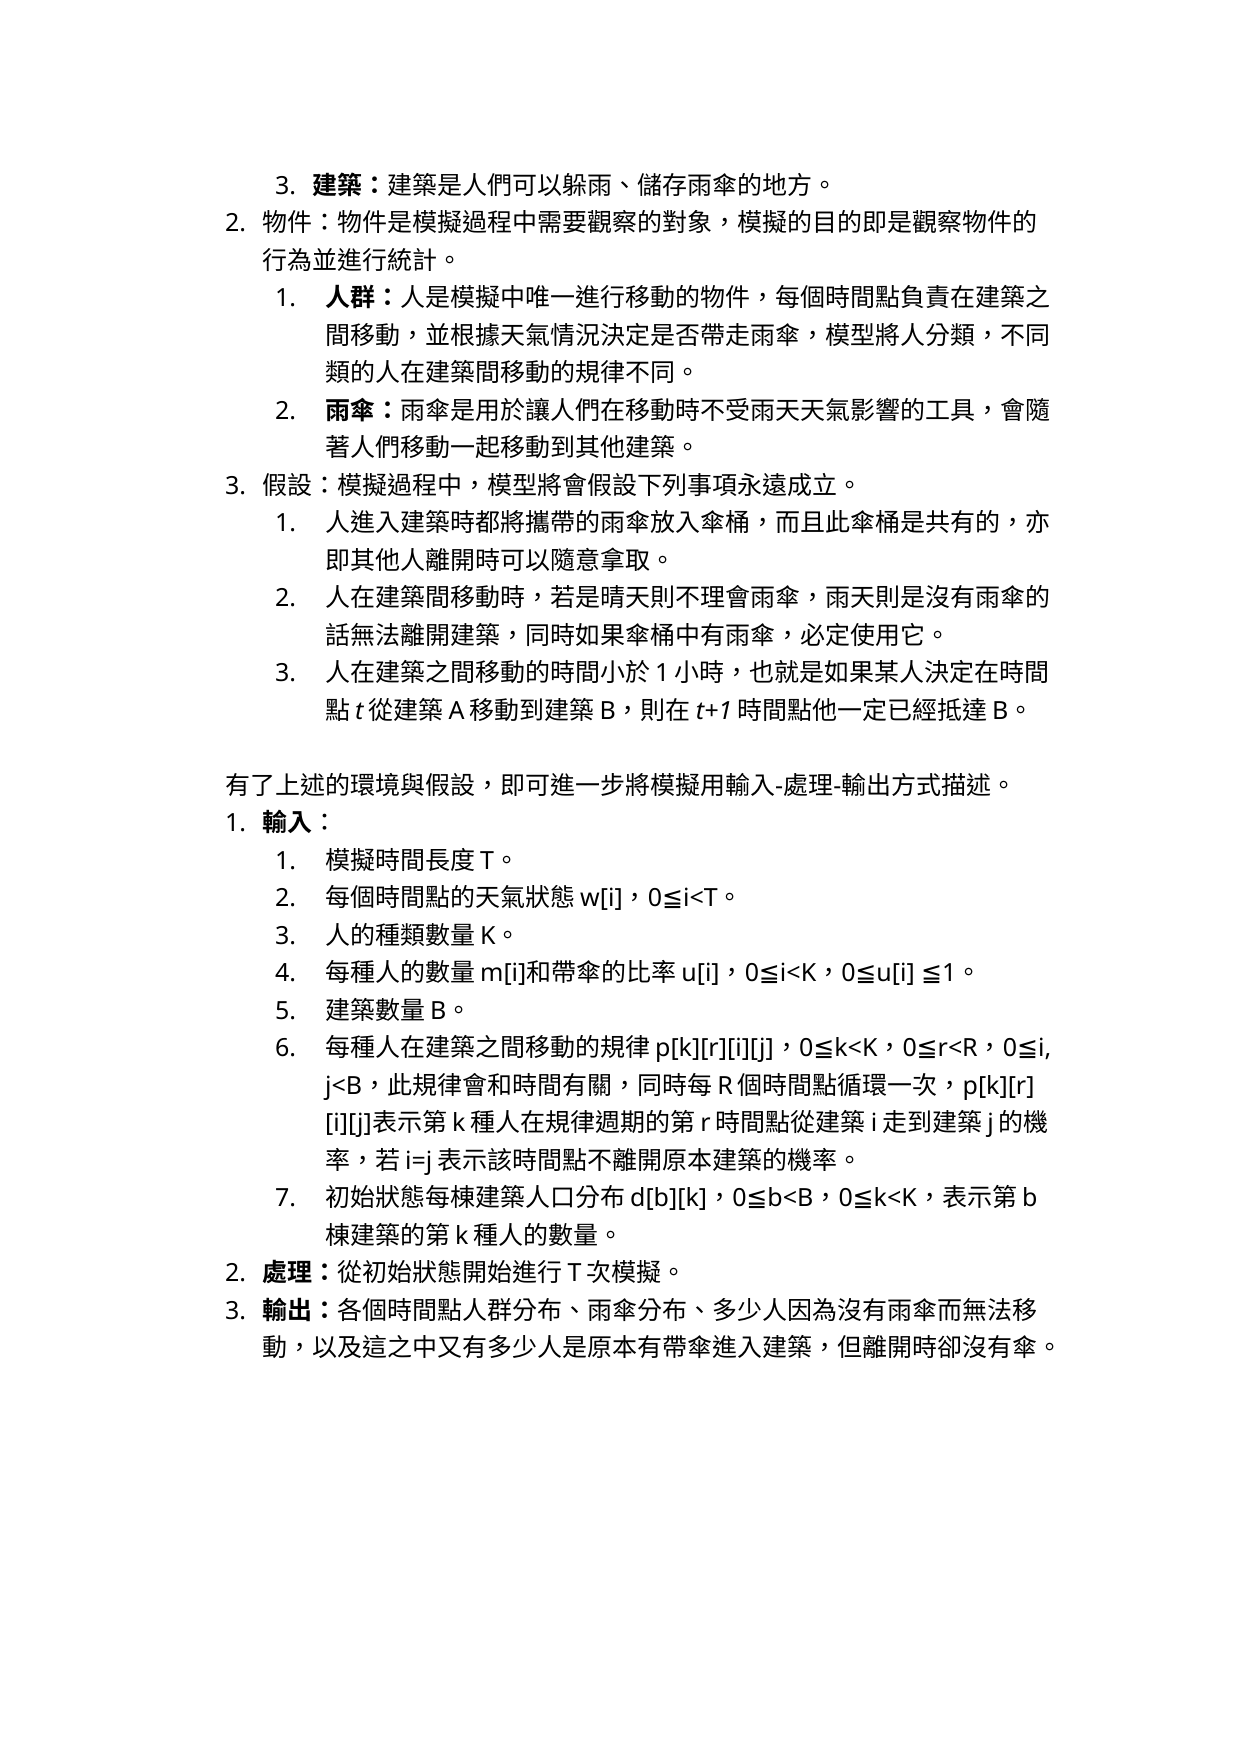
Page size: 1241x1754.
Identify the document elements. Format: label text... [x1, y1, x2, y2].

list 人的種類數量K。 [275, 914, 1053, 952]
list 模擬時間長度T。 [275, 839, 1053, 877]
list 人進入建築時都將攜帶的雨傘放入傘桶，而且此傘桶是共有的，亦即其他人離開時可以隨意拿取。 [275, 502, 1053, 577]
list 人在建築之間移動的時間小於1小時，也就是如果某人決定在時間點t從建築A移動到建築B，則在t+1時間點他一定已經抵達B。 [275, 652, 1053, 727]
list 雨傘：雨傘是用於讓人們在移動時不受雨天天氣影響的工具，會隨著人們移動一起移動到其他建築。 [275, 389, 1053, 464]
list 人在建築間移動時，若是晴天則不理會雨傘，雨天則是沒有雨傘的話無法離開建築，同時如果傘桶中有雨傘，必定使用它。 [275, 577, 1053, 652]
list 每個時間點的天氣狀態w[i]，0≦i<T。 [275, 877, 1053, 914]
list 輸入： [225, 802, 1053, 839]
list 每種人的數量m[i]和帶傘的比率u[i]，0≦i<K，0≦u[i] ≦1。 [275, 952, 1053, 989]
list 建築：建築是人們可以躲雨、儲存雨傘的地方。 [275, 164, 1053, 202]
list 初始狀態每棟建築人口分布d[b][k]，0≦b<B，0≦k<K，表示第b棟建築的第k種人的數量。 [275, 1177, 1053, 1252]
list 物件：物件是模擬過程中需要觀察的對象，模擬的目的即是觀察物件的行為並進行統計。 [225, 202, 1053, 277]
text 有了上述的環境與假設，即可進一步將模擬用輸入-處理-輸出方式描述。 [225, 764, 1053, 802]
list 每種人在建築之間移動的規律p[k][r][i][j]，0≦k<K，0≦r<R，0≦i, j<B，此規律會和時間有關，同時每R個時間點循環一次，p[k][r][i][j]表示第k種人在規律週期的第r時間點從建築i走到建築j的機率，若i=j表示該時間點不離開原本建築的機率。 [275, 1027, 1053, 1177]
list 輸出：各個時間點人群分布、雨傘分布、多少人因為沒有雨傘而無法移動，以及這之中又有多少人是原本有帶傘進入建築，但離開時卻沒有傘。 [225, 1289, 1053, 1364]
list 處理：從初始狀態開始進行T次模擬。 [225, 1252, 1053, 1289]
list 人群：人是模擬中唯一進行移動的物件，每個時間點負責在建築之間移動，並根據天氣情況決定是否帶走雨傘，模型將人分類，不同類的人在建築間移動的規律不同。 [275, 277, 1053, 389]
list 假設：模擬過程中，模型將會假設下列事項永遠成立。 [225, 464, 1053, 502]
list 建築數量B。 [275, 989, 1053, 1027]
